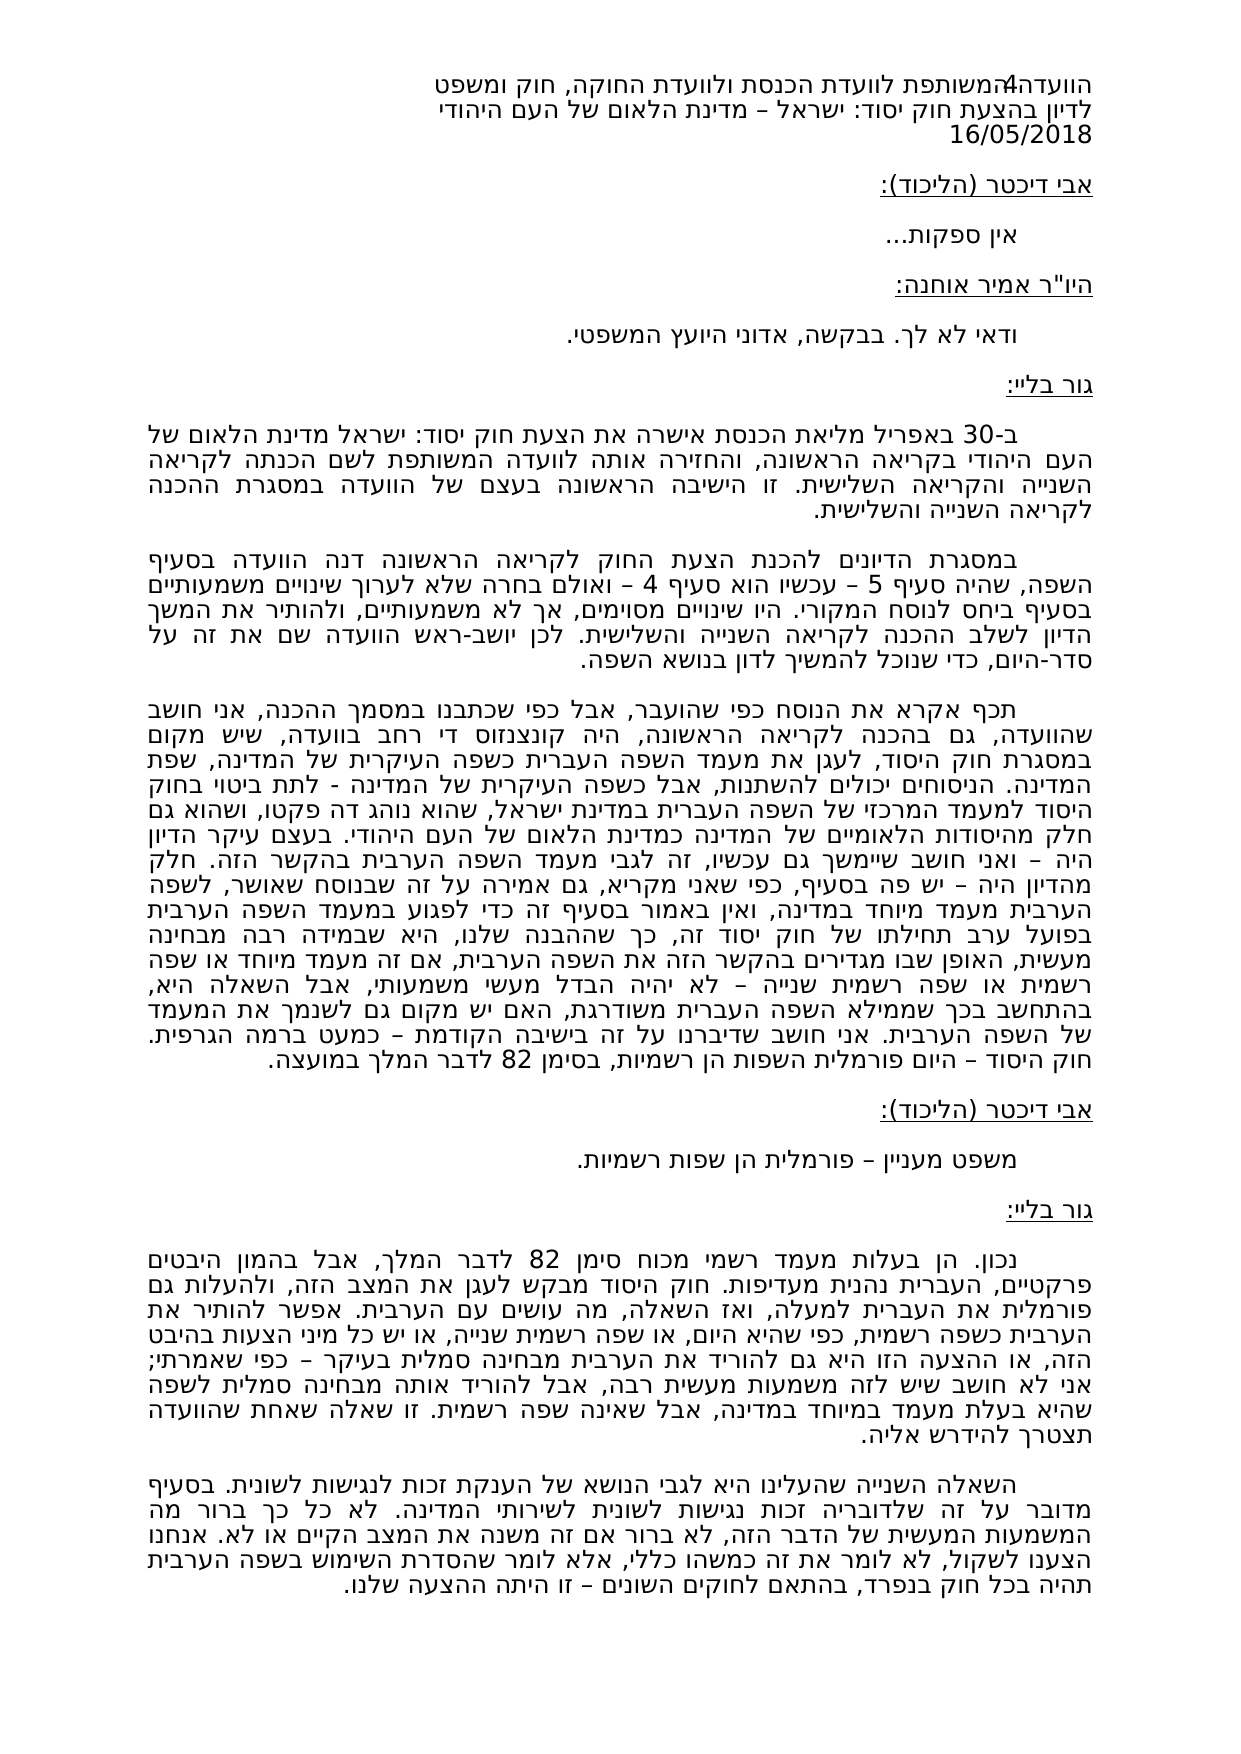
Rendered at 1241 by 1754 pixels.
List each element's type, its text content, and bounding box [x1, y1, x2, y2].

text במסגרת הדיונים להכנת הצעת החוק לקריאה הראשונה דנה הוועדה בסעיף השפה, שהיה סעיף 5 – עכשיו הוא סעיף 4 – ואולם בחרה שלא לערוך שינויים משמעותיים בסעיף ביחס לנוסח המקורי. היו שינויים מסוימים, אך לא משמעותיים, ולהותיר את המשך הדיון לשלב ההכנה לקריאה השנייה והשלישית. לכן יושב-ראש הוועדה שם את זה על סדר-היום, כדי שנוכל להמשיך לדון בנושא השפה. [147, 549, 1093, 674]
text ב-30 באפריל מליאת הכנסת אישרה את הצעת חוק יסוד: ישראל מדינת הלאום של העם היהודי בקריאה הראשונה, והחזירה אותה לוועדה המשותפת לשם הכנתה לקריאה השנייה והקריאה השלישית. זו הישיבה הראשונה בעצם של הוועדה במסגרת ההכנה לקריאה השנייה והשלישית. [147, 424, 1093, 524]
text משפט מעניין – פורמלית הן שפות רשמיות. [147, 1149, 1093, 1174]
text אין ספקות... [147, 224, 1093, 249]
text ודאי לא לך. בבקשה, אדוני היועץ המשפטי. [147, 324, 1093, 349]
text השאלה השנייה שהעלינו היא לגבי הנושא של הענקת זכות לנגישות לשונית. בסעיף מדובר על זה שלדובריה זכות נגישות לשונית לשירותי המדינה. לא כל כך ברור מה המשמעות המעשית של הדבר הזה, לא ברור אם זה משנה את המצב הקיים או לא. אנחנו הצענו לשקול, לא לומר את זה כמשהו כללי, אלא לומר שהסדרת השימוש בשפה הערבית תהיה בכל חוק בנפרד, בהתאם לחוקים השונים – זו היתה ההצעה שלנו. [147, 1474, 1093, 1599]
text תכף אקרא את הנוסח כפי שהועבר, אבל כפי שכתבנו במסמך ההכנה, אני חושב שהוועדה, גם בהכנה לקריאה הראשונה, היה קונצנזוס די רחב בוועדה, שיש מקום במסגרת חוק היסוד, לעגן את מעמד השפה העברית כשפה העיקרית של המדינה, שפת המדינה. הניסוחים יכולים להשתנות, אבל כשפה העיקרית של המדינה - לתת ביטוי בחוק היסוד למעמד המרכזי של השפה העברית במדינת ישראל, שהוא נוהג דה פקטו, ושהוא גם חלק מהיסודות הלאומיים של המדינה כמדינת הלאום של העם היהודי. בעצם עיקר הדיון היה – ואני חושב שיימשך גם עכשיו, זה לגבי מעמד השפה הערבית בהקשר הזה. חלק מהדיון היה – יש פה בסעיף, כפי שאני מקריא, גם אמירה על זה שבנוסח שאושר, לשפה הערבית מעמד מיוחד במדינה, ואין באמור בסעיף זה כדי לפגוע במעמד השפה הערבית בפועל ערב תחילתו של חוק יסוד זה, כך שההבנה שלנו, היא שבמידה רבה מבחינה מעשית, האופן שבו מגדירים בהקשר הזה את השפה הערבית, אם זה מעמד מיוחד או שפה רשמית או שפה רשמית שנייה – לא יהיה הבדל מעשי משמעותי, אבל השאלה היא, בהתחשב בכך שממילא השפה העברית משודרגת, האם יש מקום גם לשנמך את המעמד של השפה הערבית. אני חושב שדיברנו על זה בישיבה הקודמת – כמעט ברמה הגרפית. חוק היסוד – היום פורמלית השפות הן רשמיות, בסימן 82 לדבר המלך במועצה. [147, 699, 1093, 1074]
text נכון. הן בעלות מעמד רשמי מכוח סימן 82 לדבר המלך, אבל בהמון היבטים פרקטיים, העברית נהנית מעדיפות. חוק היסוד מבקש לעגן את המצב הזה, ולהעלות גם פורמלית את העברית למעלה, ואז השאלה, מה עושים עם הערבית. אפשר להותיר את הערבית כשפה רשמית, כפי שהיא היום, או שפה רשמית שנייה, או יש כל מיני הצעות בהיבט הזה, או ההצעה הזו היא גם להוריד את הערבית מבחינה סמלית בעיקר – כפי שאמרתי; אני לא חושב שיש לזה משמעות מעשית רבה, אבל להוריד אותה מבחינה סמלית לשפה שהיא בעלת מעמד במיוחד במדינה, אבל שאינה שפה רשמית. זו שאלה שאחת שהוועדה תצטרך להידרש אליה. [147, 1249, 1093, 1449]
